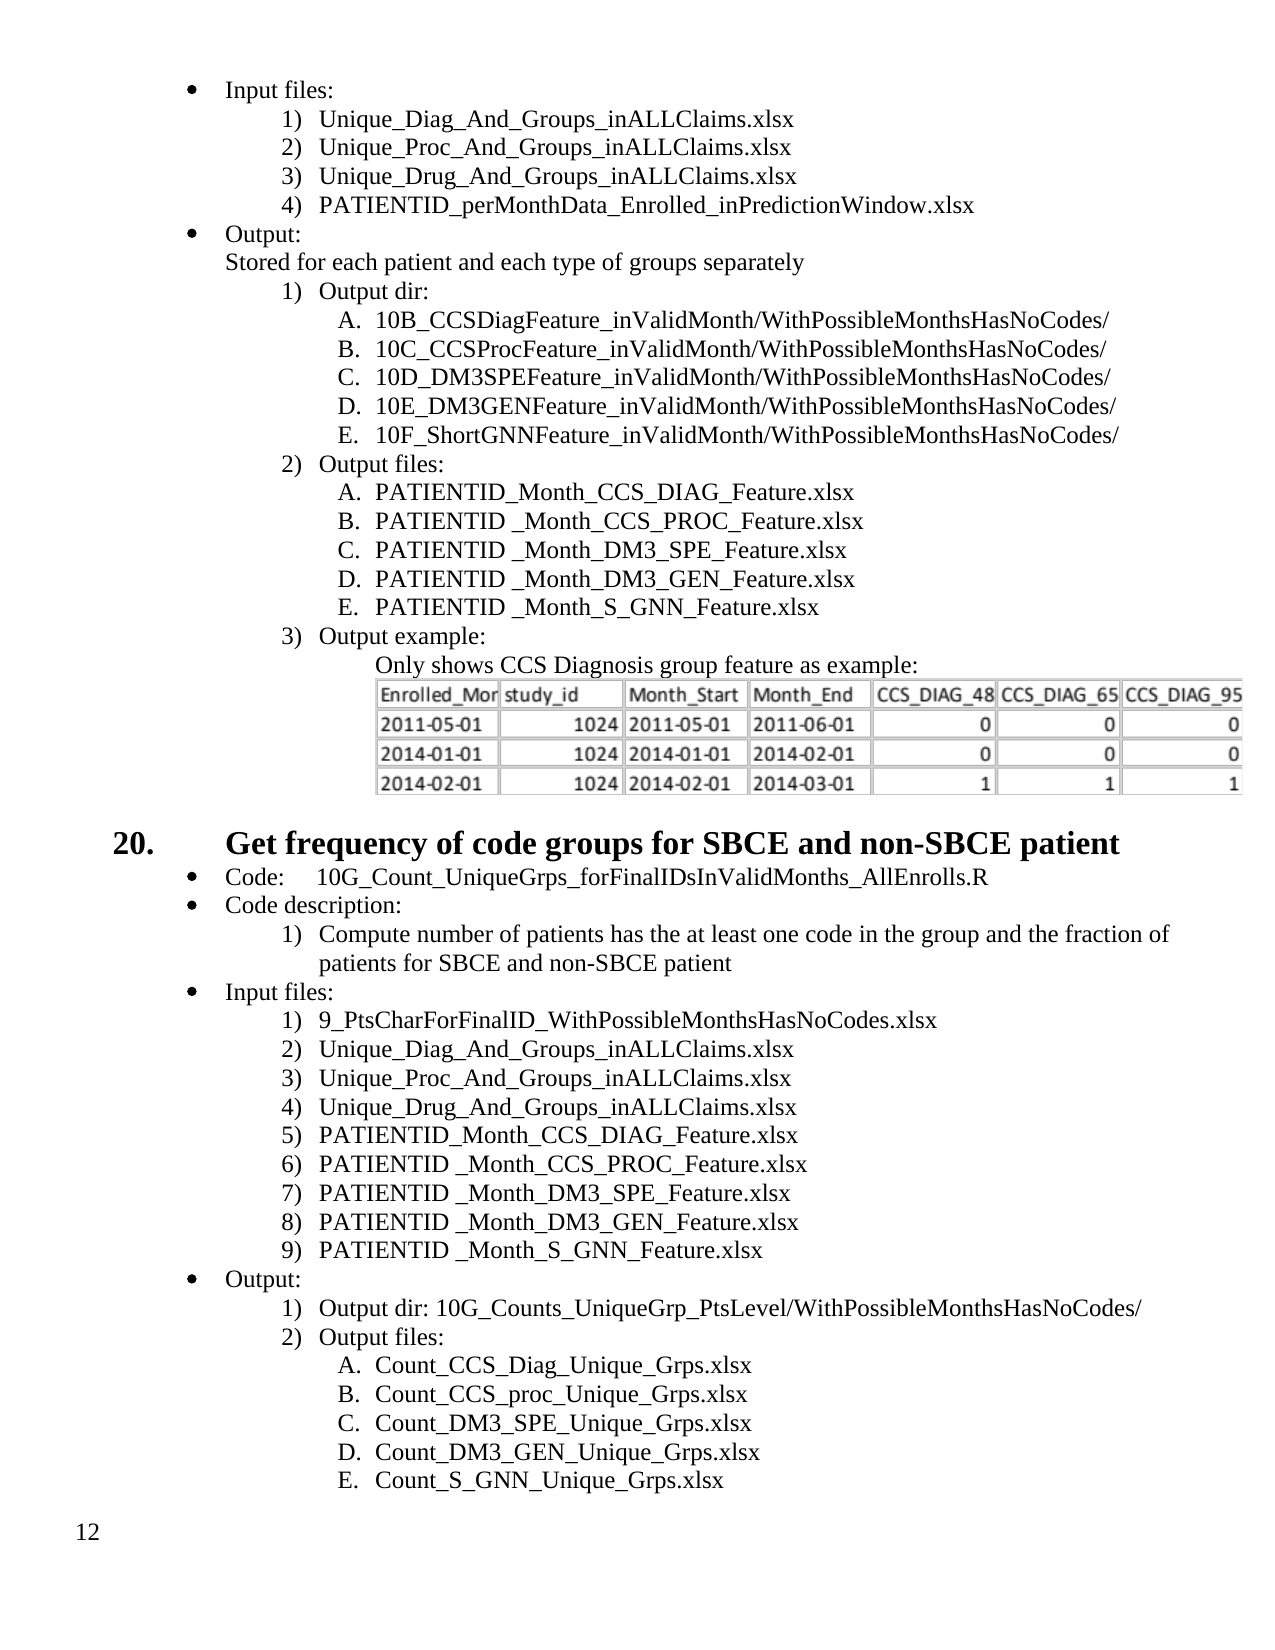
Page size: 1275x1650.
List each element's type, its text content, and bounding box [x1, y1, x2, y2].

list Output: [187, 219, 1200, 247]
list Code description: [187, 891, 1200, 919]
list PATIENTID_perMonthData_Enrolled_inPredictionWindow.xlsx [281, 190, 1200, 219]
list Code: 10G_Count_UniqueGrps_forFinalIDsInValidMonths_AllEnrolls.R [187, 862, 1200, 891]
list Unique_Proc_And_Groups_inALLClaims.xlsx [281, 1063, 1200, 1092]
list PATIENTID _Month_DM3_SPE_Feature.xlsx [281, 1178, 1200, 1207]
list Unique_Drug_And_Groups_inALLClaims.xlsx [281, 161, 1200, 190]
list 9_PtsCharForFinalID_WithPossibleMonthsHasNoCodes.xlsx [281, 1006, 1200, 1034]
list Output dir: [281, 276, 1200, 305]
list 10B_CCSDiagFeature_inValidMonth/WithPossibleMonthsHasNoCodes/ [337, 305, 1200, 334]
list PATIENTID _Month_CCS_PROC_Feature.xlsx [281, 1149, 1200, 1178]
list Output example: [281, 621, 1200, 650]
list PATIENTID _Month_DM3_GEN_Feature.xlsx [337, 564, 1200, 592]
list PATIENTID _Month_DM3_GEN_Feature.xlsx [281, 1207, 1200, 1236]
list PATIENTID _Month_S_GNN_Feature.xlsx [281, 1236, 1200, 1264]
list Input files: [187, 75, 1200, 104]
list Count_CCS_Diag_Unique_Grps.xlsx [337, 1351, 1200, 1379]
list Unique_Proc_And_Groups_inALLClaims.xlsx [281, 132, 1200, 161]
list Compute number of patients has the at least one code in the group and the fraction of patients for SBCE and non-SBCE patient [281, 919, 1200, 977]
list Only shows CCS Diagnosis group feature as example: [375, 650, 1200, 678]
list Output: [187, 1264, 1200, 1293]
list PATIENTID _Month_DM3_SPE_Feature.xlsx [337, 535, 1200, 564]
list Count_DM3_SPE_Unique_Grps.xlsx [337, 1408, 1200, 1437]
list Count_S_GNN_Unique_Grps.xlsx [337, 1466, 1200, 1494]
list Count_CCS_proc_Unique_Grps.xlsx [337, 1379, 1200, 1408]
list 10E_DM3GENFeature_inValidMonth/WithPossibleMonthsHasNoCodes/ [337, 391, 1200, 420]
list Unique_Diag_And_Groups_inALLClaims.xlsx [281, 1034, 1200, 1063]
list Output files: [281, 1322, 1200, 1351]
list PATIENTID_Month_CCS_DIAG_Feature.xlsx [281, 1121, 1200, 1149]
list Output dir: 10G_Counts_UniqueGrp_PtsLevel/WithPossibleMonthsHasNoCodes/ [281, 1293, 1200, 1322]
list 10F_ShortGNNFeature_inValidMonth/WithPossibleMonthsHasNoCodes/ [337, 420, 1200, 449]
list PATIENTID _Month_CCS_PROC_Feature.xlsx [337, 506, 1200, 535]
list Unique_Diag_And_Groups_inALLClaims.xlsx [281, 104, 1200, 132]
list Output files: [281, 449, 1200, 477]
list Get frequency of code groups for SBCE and non-SBCE patient [112, 823, 1200, 862]
list Input files: [187, 977, 1200, 1006]
list Count_DM3_GEN_Unique_Grps.xlsx [337, 1437, 1200, 1466]
list Stored for each patient and each type of groups separately [225, 247, 1200, 276]
list Unique_Drug_And_Groups_inALLClaims.xlsx [281, 1092, 1200, 1121]
list PATIENTID_Month_CCS_DIAG_Feature.xlsx [337, 477, 1200, 506]
list 10D_DM3SPEFeature_inValidMonth/WithPossibleMonthsHasNoCodes/ [337, 362, 1200, 391]
list PATIENTID _Month_S_GNN_Feature.xlsx [337, 592, 1200, 621]
list 10C_CCSProcFeature_inValidMonth/WithPossibleMonthsHasNoCodes/ [337, 334, 1200, 362]
